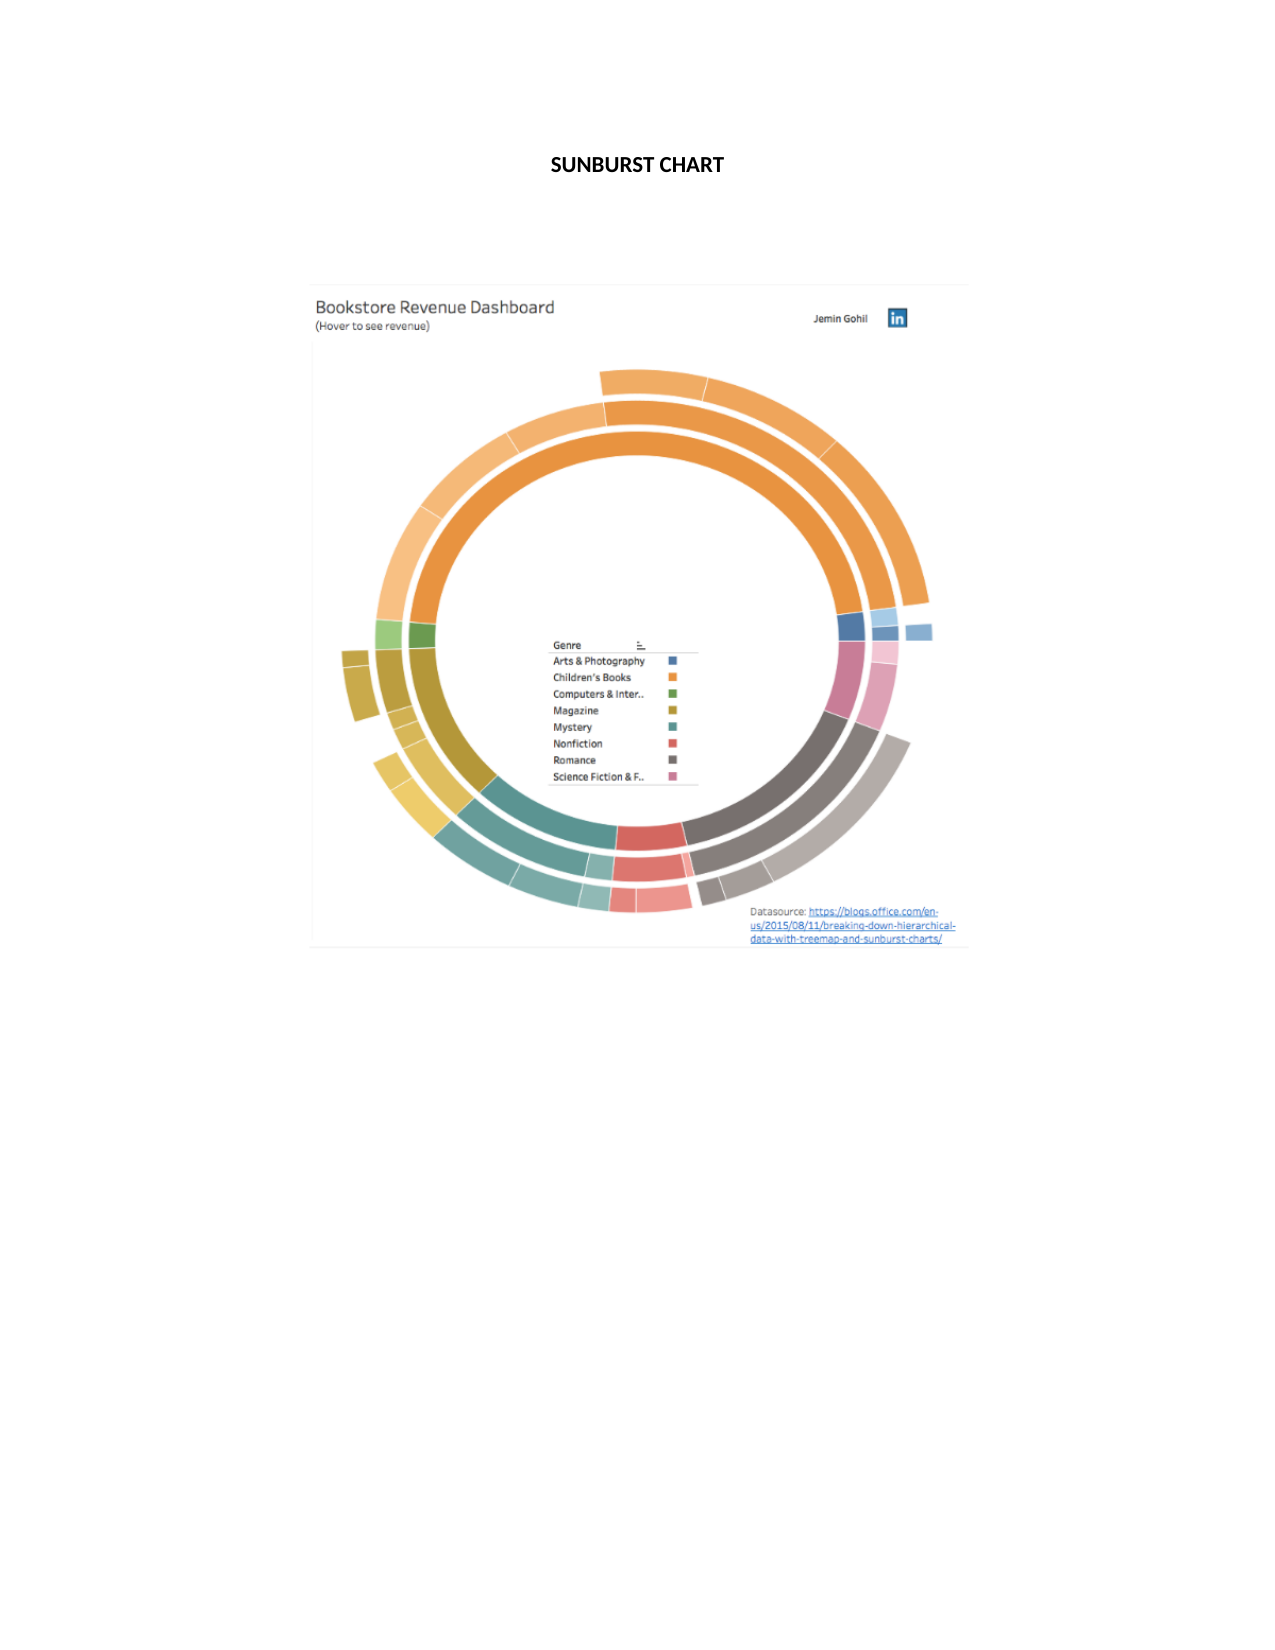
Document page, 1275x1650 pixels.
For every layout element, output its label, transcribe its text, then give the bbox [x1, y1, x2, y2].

picture [302, 280, 973, 961]
